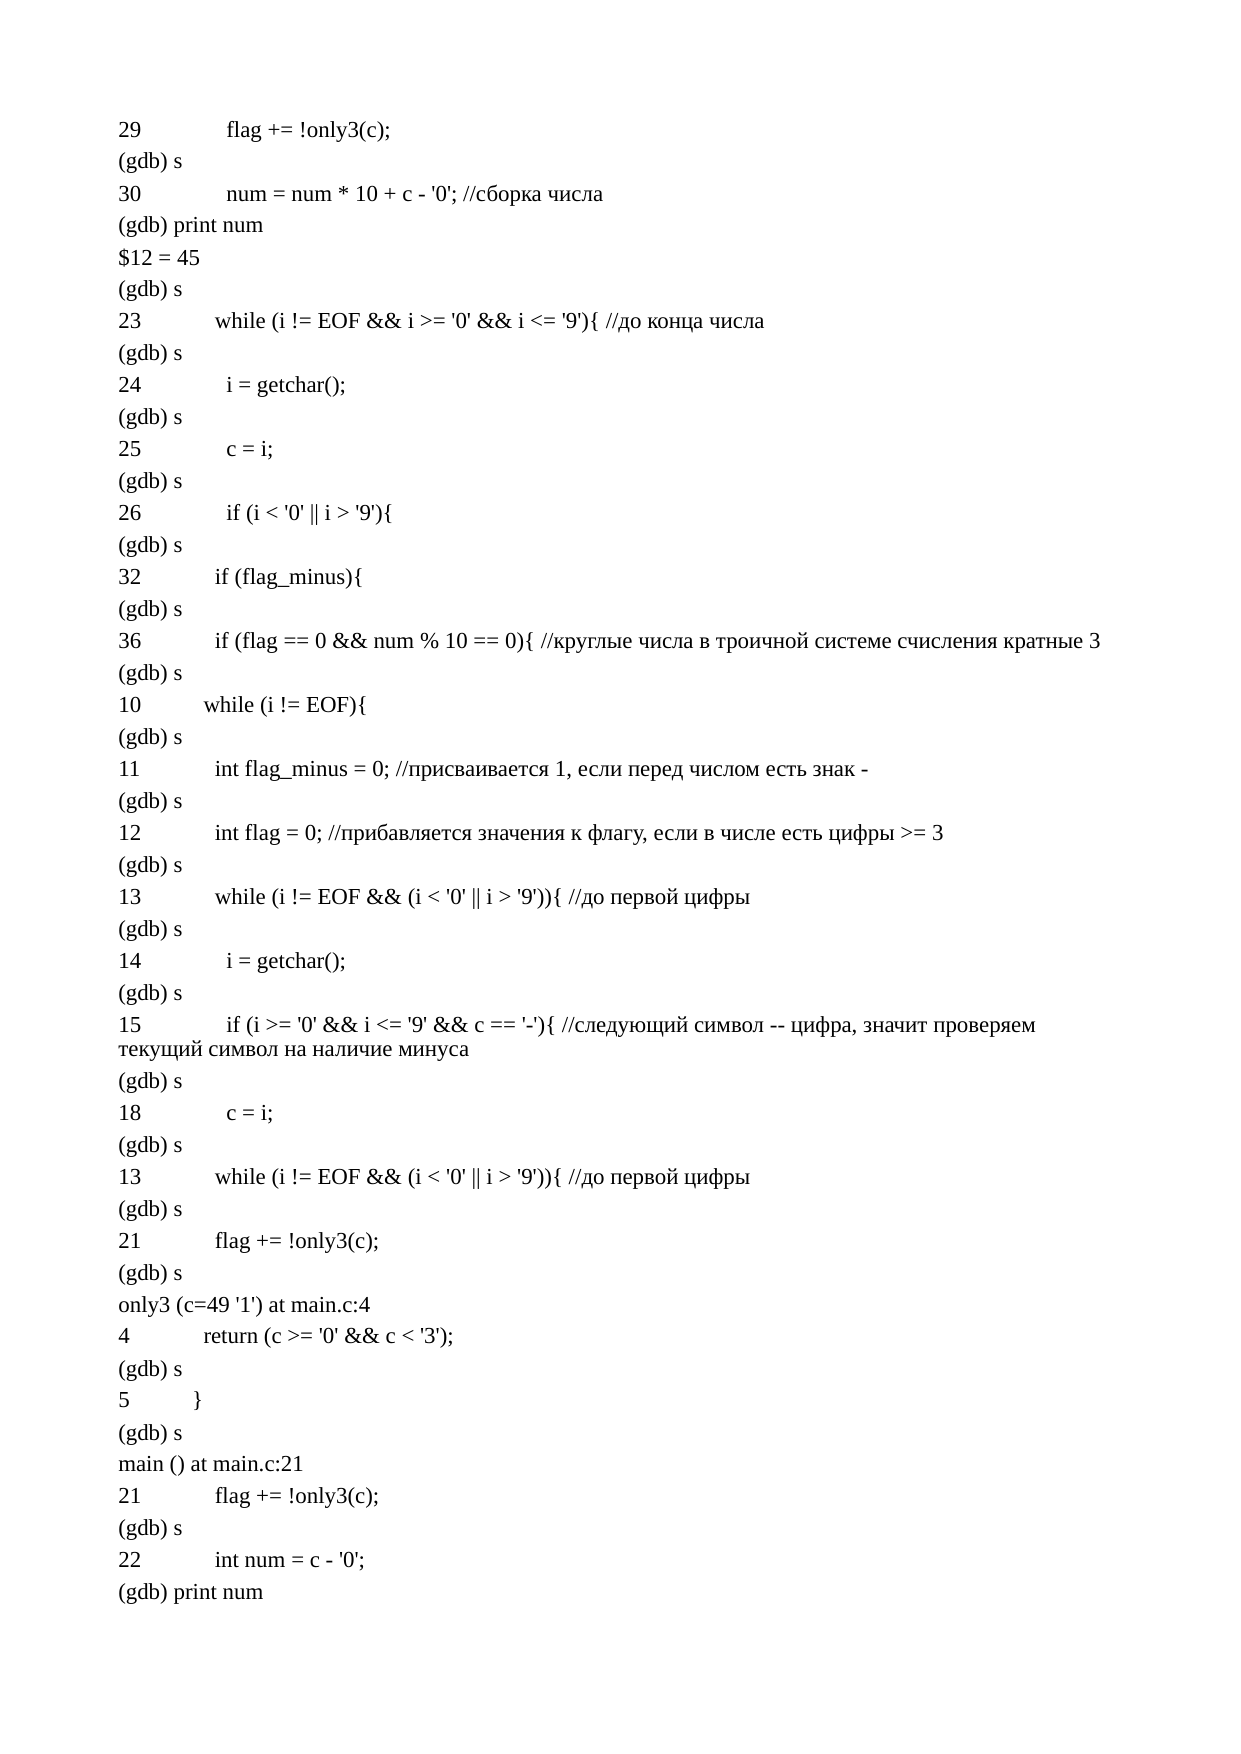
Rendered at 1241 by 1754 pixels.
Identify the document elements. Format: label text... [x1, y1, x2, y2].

text 30 num = num * 10 + c - '0'; //сборка числа [118, 182, 1122, 206]
text (gdb) s [118, 1133, 1122, 1157]
text 10 while (i != EOF){ [118, 694, 1122, 717]
text only3 (c=49 '1') at main.c:4 [118, 1293, 1122, 1317]
text 26 if (i < '0' || i > '9'){ [118, 502, 1122, 526]
text 36 if (flag == 0 && num % 10 == 0){ //круглые числа в троичной системе счисления кратные 3 [118, 630, 1122, 653]
text 14 i = getchar(); [118, 949, 1122, 973]
text (gdb) s [118, 982, 1122, 1005]
text main () at main.c:21 [118, 1453, 1122, 1477]
text 18 c = i; [118, 1101, 1122, 1125]
text 21 flag += !only3(c); [118, 1485, 1122, 1509]
text 23 while (i != EOF && i >= '0' && i <= '9'){ //до конца числа [118, 310, 1122, 334]
text (gdb) s [118, 1197, 1122, 1221]
text (gdb) s [118, 854, 1122, 877]
text (gdb) s [118, 918, 1122, 941]
text (gdb) print num [118, 214, 1122, 238]
text (gdb) s [118, 1421, 1122, 1445]
text (gdb) s [118, 598, 1122, 621]
text (gdb) s [118, 1357, 1122, 1381]
text (gdb) s [118, 1517, 1122, 1541]
text 24 i = getchar(); [118, 374, 1122, 398]
text 12 int flag = 0; //прибавляется значения к флагу, если в числе есть цифры >= 3 [118, 822, 1122, 845]
text (gdb) s [118, 406, 1122, 429]
text 25 c = i; [118, 438, 1122, 462]
text (gdb) print num [118, 1581, 1122, 1604]
text 5 } [118, 1389, 1122, 1413]
text (gdb) s [118, 342, 1122, 366]
text (gdb) s [118, 534, 1122, 557]
text (gdb) s [118, 1261, 1122, 1285]
text (gdb) s [118, 790, 1122, 813]
text 29 flag += !only3(c); [118, 118, 1122, 142]
text 15 if (i >= '0' && i <= '9' && c == '-'){ //следующий символ -- цифра, значит проверяем текущий символ на наличие минуса [118, 1013, 1122, 1061]
text (gdb) s [118, 726, 1122, 749]
text 13 while (i != EOF && (i < '0' || i > '9')){ //до первой цифры [118, 886, 1122, 909]
text $12 = 45 [118, 246, 1122, 270]
text 22 int num = c - '0'; [118, 1549, 1122, 1573]
text 32 if (flag_minus){ [118, 566, 1122, 589]
text (gdb) s [118, 278, 1122, 302]
text (gdb) s [118, 1069, 1122, 1093]
text 11 int flag_minus = 0; //присваивается 1, если перед числом есть знак - [118, 758, 1122, 781]
text (gdb) s [118, 150, 1122, 174]
text 4 return (c >= '0' && c < '3'); [118, 1325, 1122, 1349]
text (gdb) s [118, 470, 1122, 493]
text 21 flag += !only3(c); [118, 1229, 1122, 1253]
text 13 while (i != EOF && (i < '0' || i > '9')){ //до первой цифры [118, 1165, 1122, 1189]
text (gdb) s [118, 662, 1122, 685]
